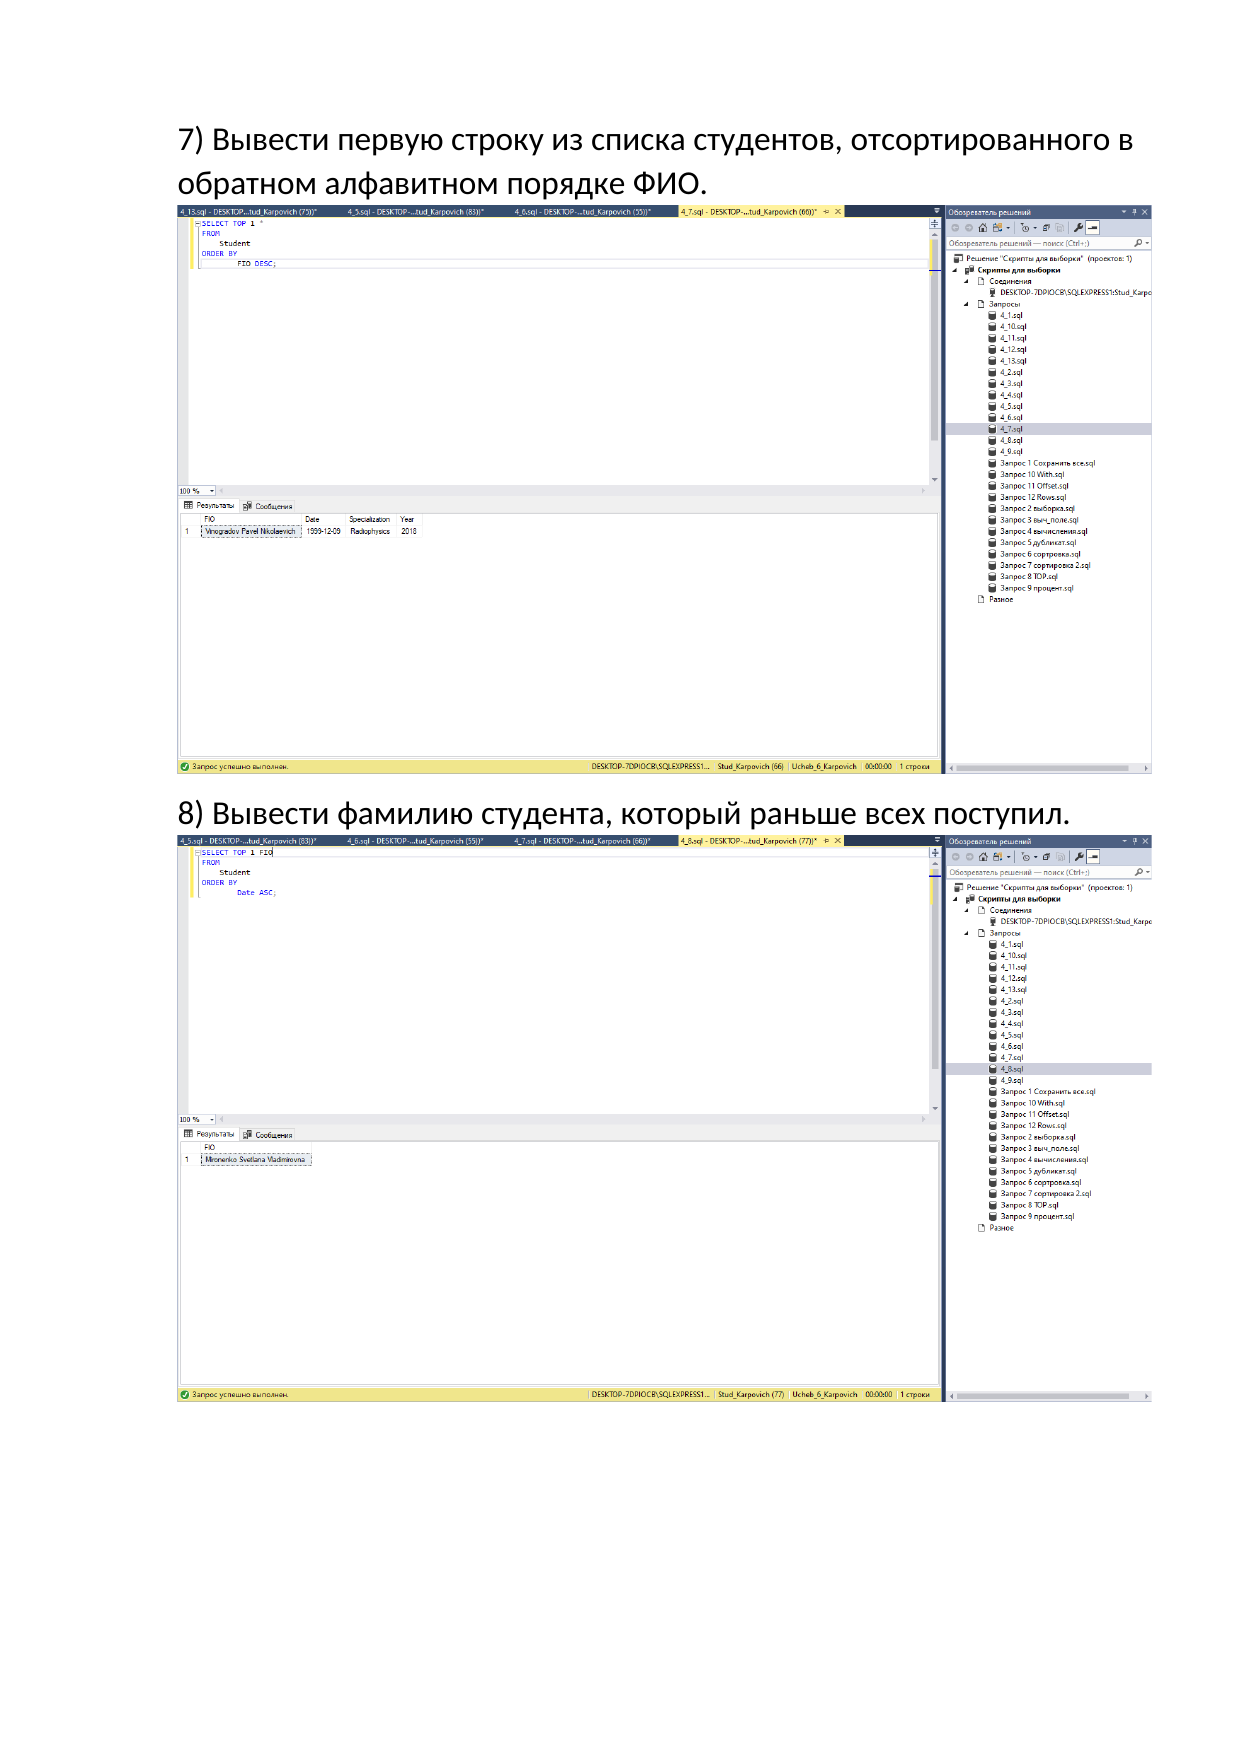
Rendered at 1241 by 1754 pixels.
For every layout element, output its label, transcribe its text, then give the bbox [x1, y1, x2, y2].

picture [177, 835, 1152, 1402]
text 8) Вывести фамилию студента, который раньше всех поступил. [177, 792, 1152, 835]
text 7) Вывести первую строку из списка студентов, отсортированного в обратном алфавитном порядке ФИО. [177, 118, 1152, 205]
picture [177, 205, 1152, 774]
